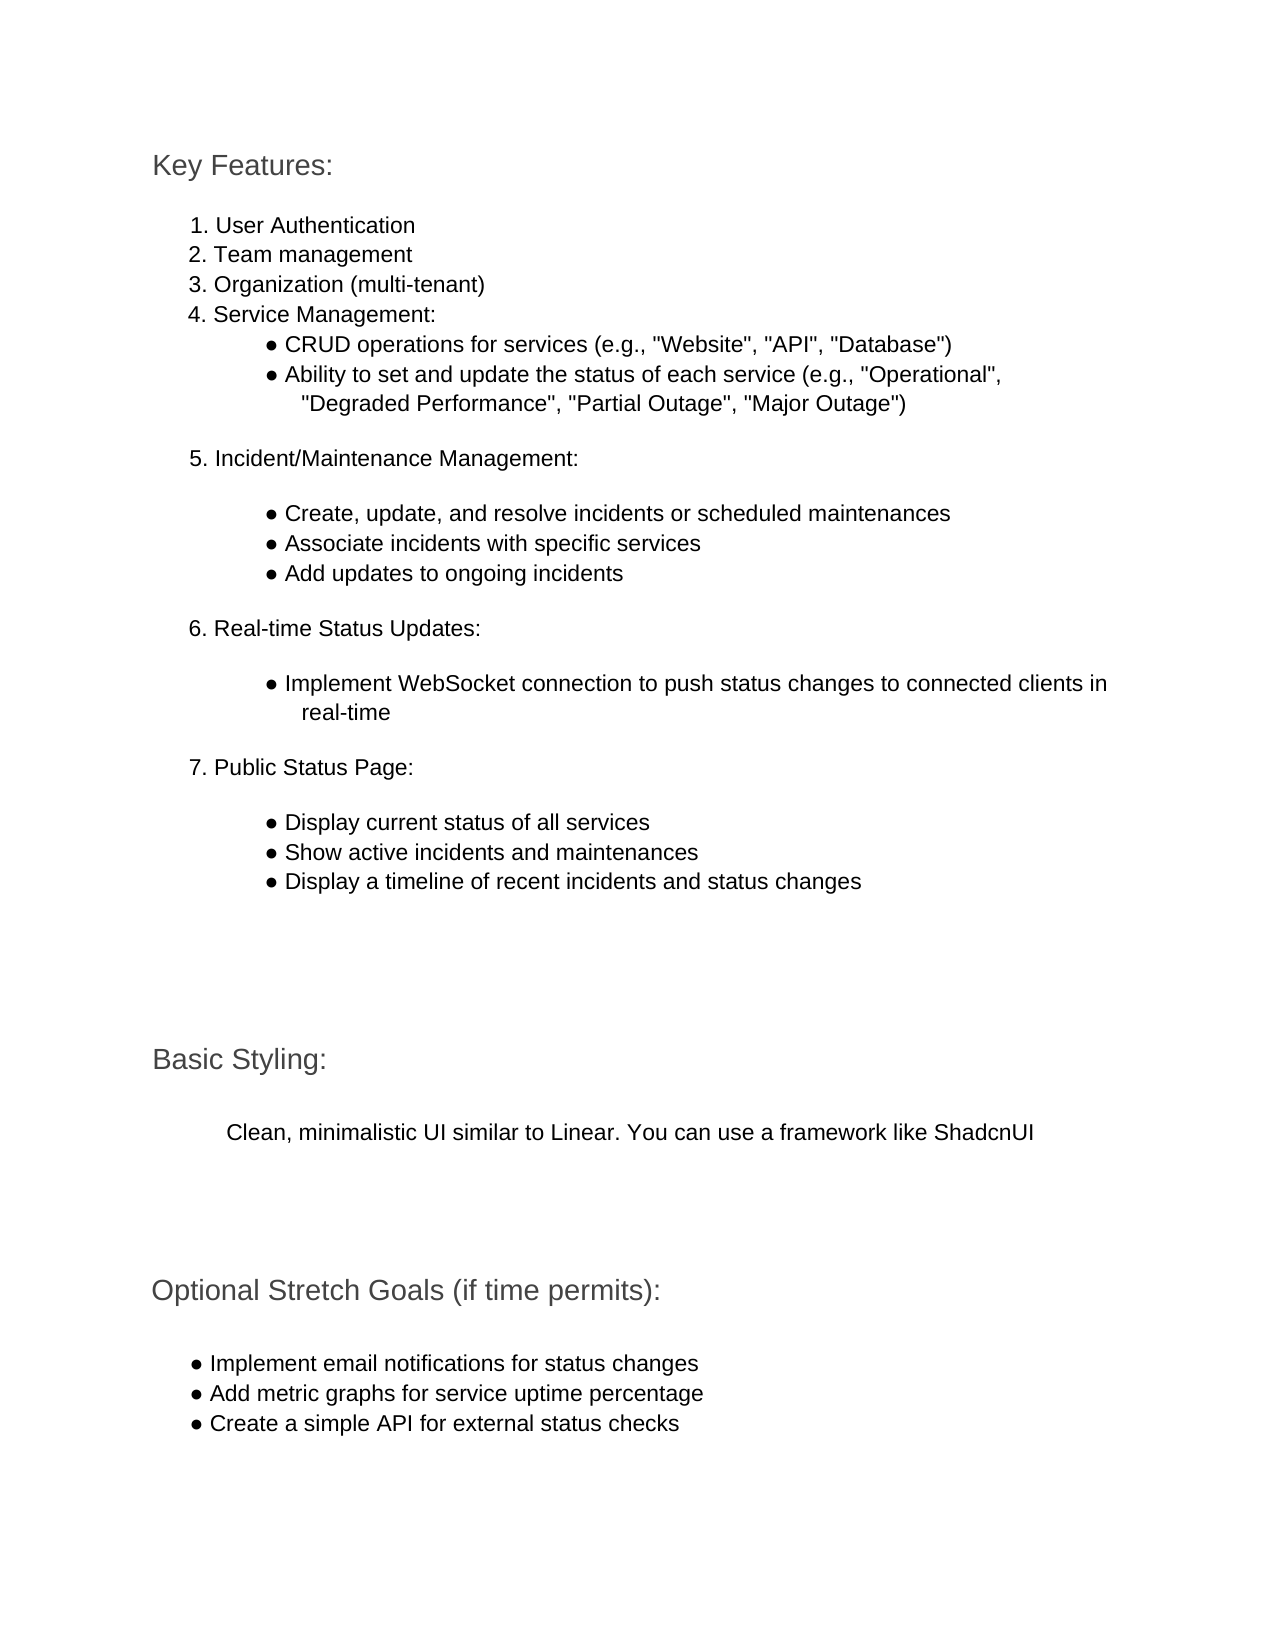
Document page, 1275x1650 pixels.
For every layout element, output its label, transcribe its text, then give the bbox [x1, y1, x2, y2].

text Clean, minimalistic UI similar to Linear. You can use a framework like ShadcnUI [226, 1119, 1126, 1145]
text Basic Styling: [152, 1042, 1126, 1075]
text Optional Stretch Goals (if time permits): [151, 1273, 1126, 1306]
text ● Create a simple API for external status checks [189, 1409, 1126, 1436]
text ● Display current status of all services [264, 808, 1126, 835]
text ● Add updates to ongoing incidents [264, 560, 1126, 586]
text ● Add metric graphs for service uptime percentage [189, 1379, 1126, 1406]
text 4. Service Management: [188, 301, 1126, 328]
text ● Associate incidents with specific services [264, 530, 1126, 556]
text ● Ability to set and update the status of each service (e.g., "Operational", "Degraded Performance", "Partial Outage", "Major Outage") [264, 361, 1018, 416]
text 6. Real-time Status Updates: [188, 615, 1126, 641]
text 3. Organization (multi-tenant) [188, 271, 1126, 298]
text 5. Incident/Maintenance Management: [189, 445, 1126, 471]
text 1. User Authentication [190, 212, 1126, 238]
text 7. Public Status Page: [188, 754, 1126, 780]
text ● Implement email notifications for status changes [189, 1350, 1126, 1376]
text Key Features: [152, 148, 1126, 182]
text ● Create, update, and resolve incidents or scheduled maintenances [264, 500, 1126, 526]
text ● Display a timeline of recent incidents and status changes [264, 868, 1126, 895]
text 2. Team management [188, 241, 1126, 268]
text ● Implement WebSocket connection to push status changes to connected clients in real-time [264, 669, 1126, 725]
text ● CRUD operations for services (e.g., "Website", "API", "Database") [264, 331, 1126, 357]
text ● Show active incidents and maintenances [264, 838, 1126, 865]
